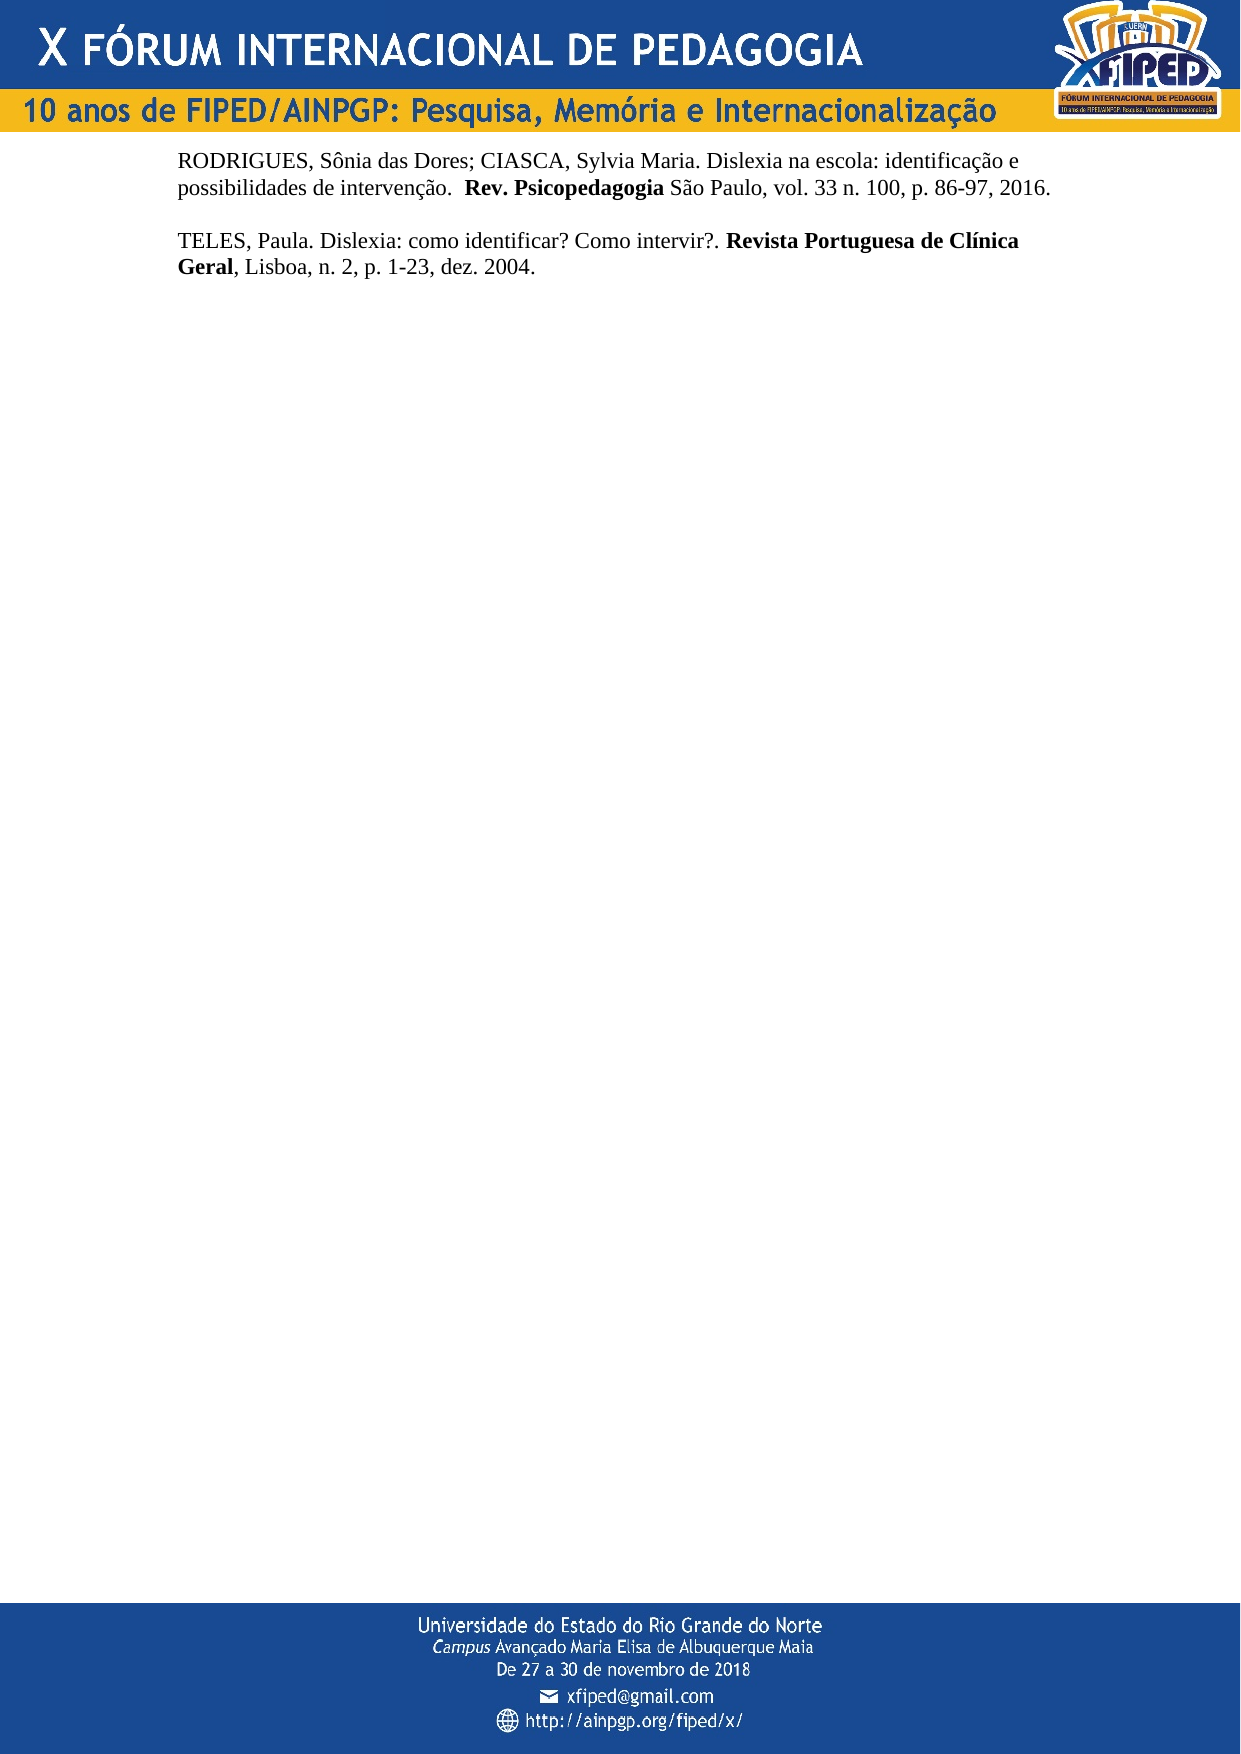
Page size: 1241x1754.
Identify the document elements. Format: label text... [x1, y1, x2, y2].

picture [0, 1603, 1241, 1754]
text TELES, Paula. Dislexia: como identificar? Como intervir?. Revista Portuguesa de Clínica Geral, Lisboa, n. 2, p. 1-23, dez. 2004. [177, 227, 1063, 279]
picture [0, 0, 1241, 132]
text RODRIGUES, Sônia das Dores; CIASCA, Sylvia Maria. Dislexia na escola: identificação e possibilidades de intervenção. Rev. Psicopedagogia São Paulo, vol. 33 n. 100, p. 86-97, 2016. [177, 148, 1063, 200]
